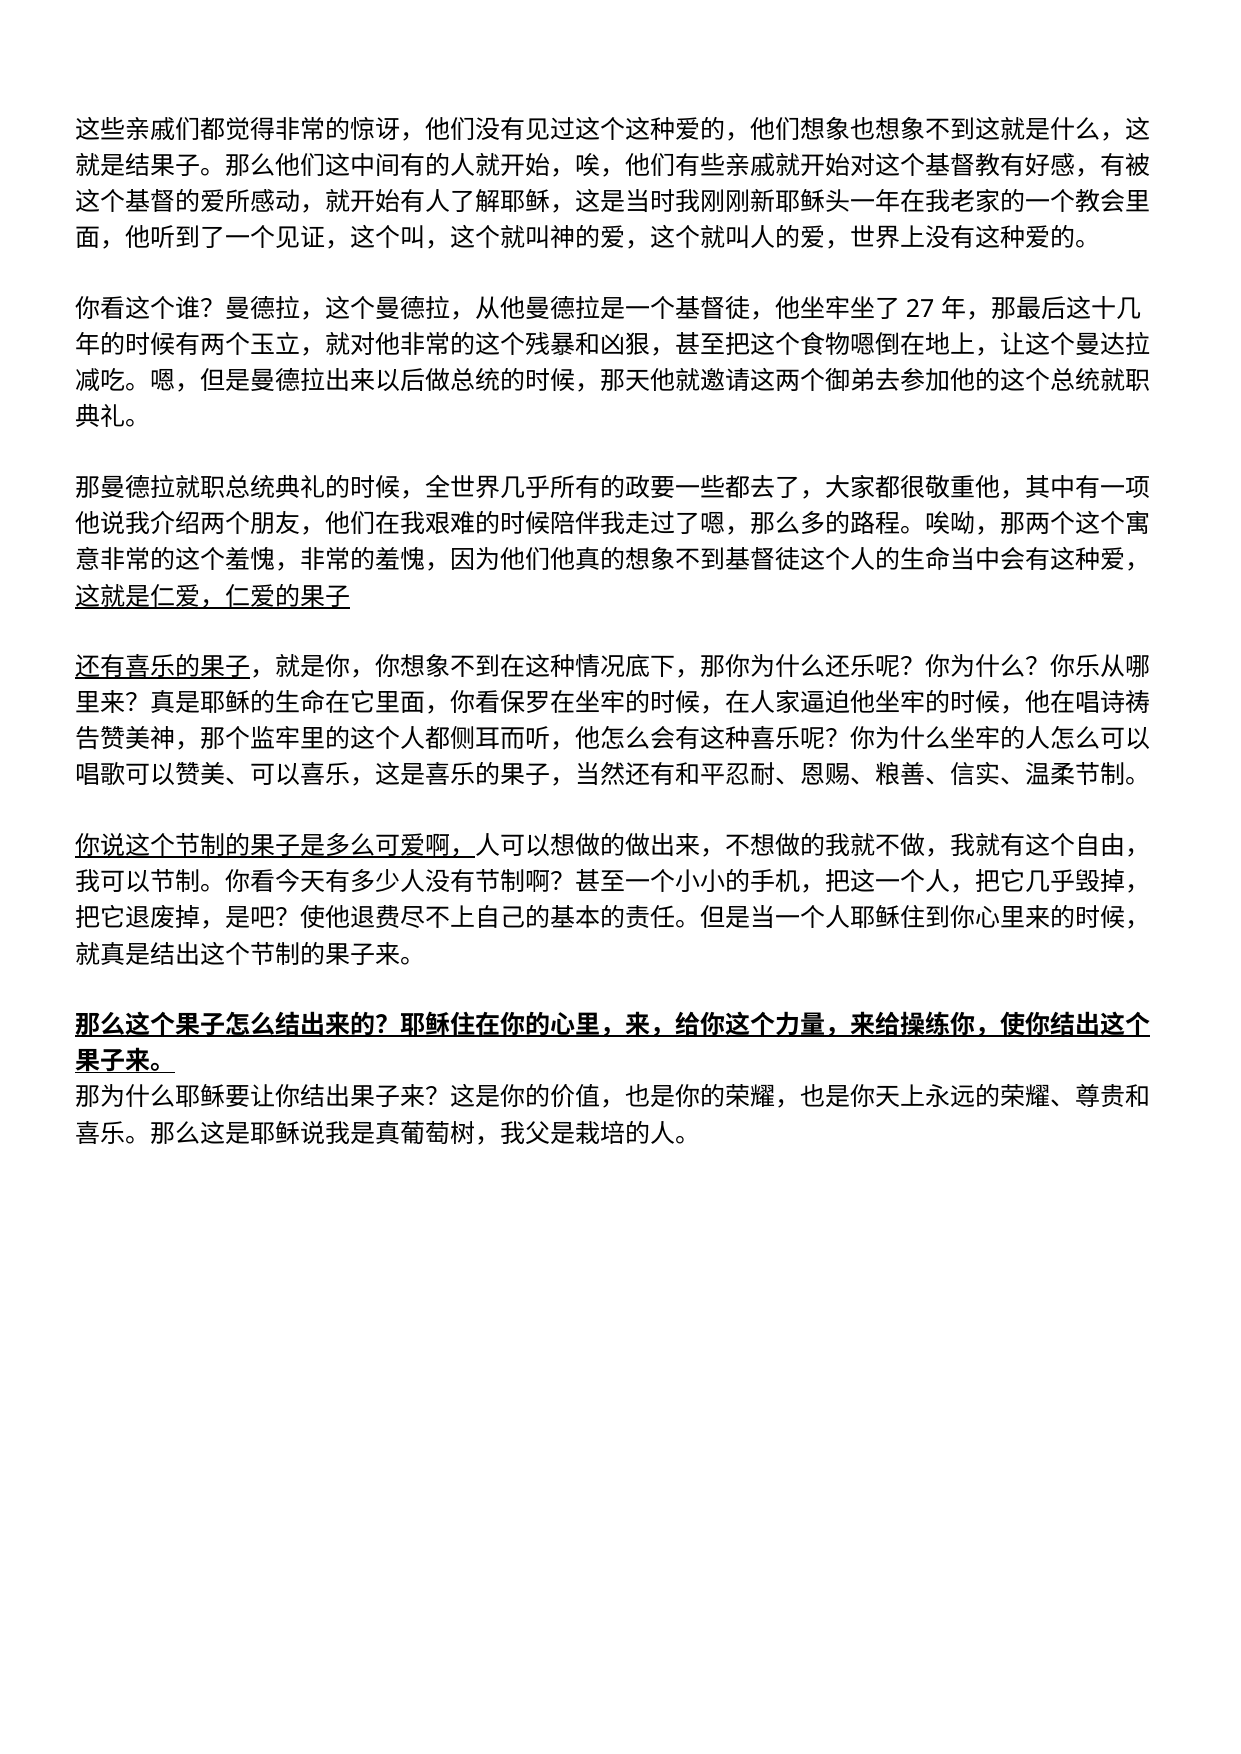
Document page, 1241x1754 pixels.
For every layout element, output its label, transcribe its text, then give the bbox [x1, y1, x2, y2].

text 还有喜乐的果子，就是你，你想象不到在这种情况底下，那你为什么还乐呢？你为什么？你乐从哪里来？真是耶稣的生命在它里面，你看保罗在坐牢的时候，在人家逼迫他坐牢的时候，他在唱诗祷告赞美神，那个监牢里的这个人都侧耳而听，他怎么会有这种喜乐呢？你为什么坐牢的人怎么可以唱歌可以赞美、可以喜乐，这是喜乐的果子，当然还有和平忍耐、恩赐、粮善、信实、温柔节制。 [75, 646, 1165, 791]
text 你说这个节制的果子是多么可爱啊，人可以想做的做出来，不想做的我就不做，我就有这个自由，我可以节制。你看今天有多少人没有节制啊？甚至一个小小的手机，把这一个人，把它几乎毁掉，把它退废掉，是吧？使他退费尽不上自己的基本的责任。但是当一个人耶稣住到你心里来的时候，就真是结出这个节制的果子来。 [75, 825, 1165, 970]
text 那曼德拉就职总统典礼的时候，全世界几乎所有的政要一些都去了，大家都很敬重他，其中有一项他说我介绍两个朋友，他们在我艰难的时候陪伴我走过了嗯，那么多的路程。唉呦，那两个这个寓意非常的这个羞愧，非常的羞愧，因为他们他真的想象不到基督徒这个人的生命当中会有这种爱，这就是仁爱，仁爱的果子 [75, 467, 1165, 612]
text 这些亲戚们都觉得非常的惊讶，他们没有见过这个这种爱的，他们想象也想象不到这就是什么，这就是结果子。那么他们这中间有的人就开始，唉，他们有些亲戚就开始对这个基督教有好感，有被这个基督的爱所感动，就开始有人了解耶稣，这是当时我刚刚新耶稣头一年在我老家的一个教会里面，他听到了一个见证，这个叫，这个就叫神的爱，这个就叫人的爱，世界上没有这种爱的。 [75, 109, 1165, 254]
text 那为什么耶稣要让你结出果子来？这是你的价值，也是你的荣耀，也是你天上永远的荣耀、尊贵和喜乐。那么这是耶稣说我是真葡萄树，我父是栽培的人。 [75, 1077, 1165, 1149]
text 你看这个谁？曼德拉，这个曼德拉，从他曼德拉是一个基督徒，他坐牢坐了 27 年，那最后这十几年的时候有两个玉立，就对他非常的这个残暴和凶狠，甚至把这个食物嗯倒在地上，让这个曼达拉减吃。嗯，但是曼德拉出来以后做总统的时候，那天他就邀请这两个御弟去参加他的这个总统就职典礼。 [75, 288, 1165, 433]
text 那么这个果子怎么结出来的？耶稣住在你的心里，来，给你这个力量，来给操练你，使你结出这个果子来。 [75, 1004, 1165, 1077]
